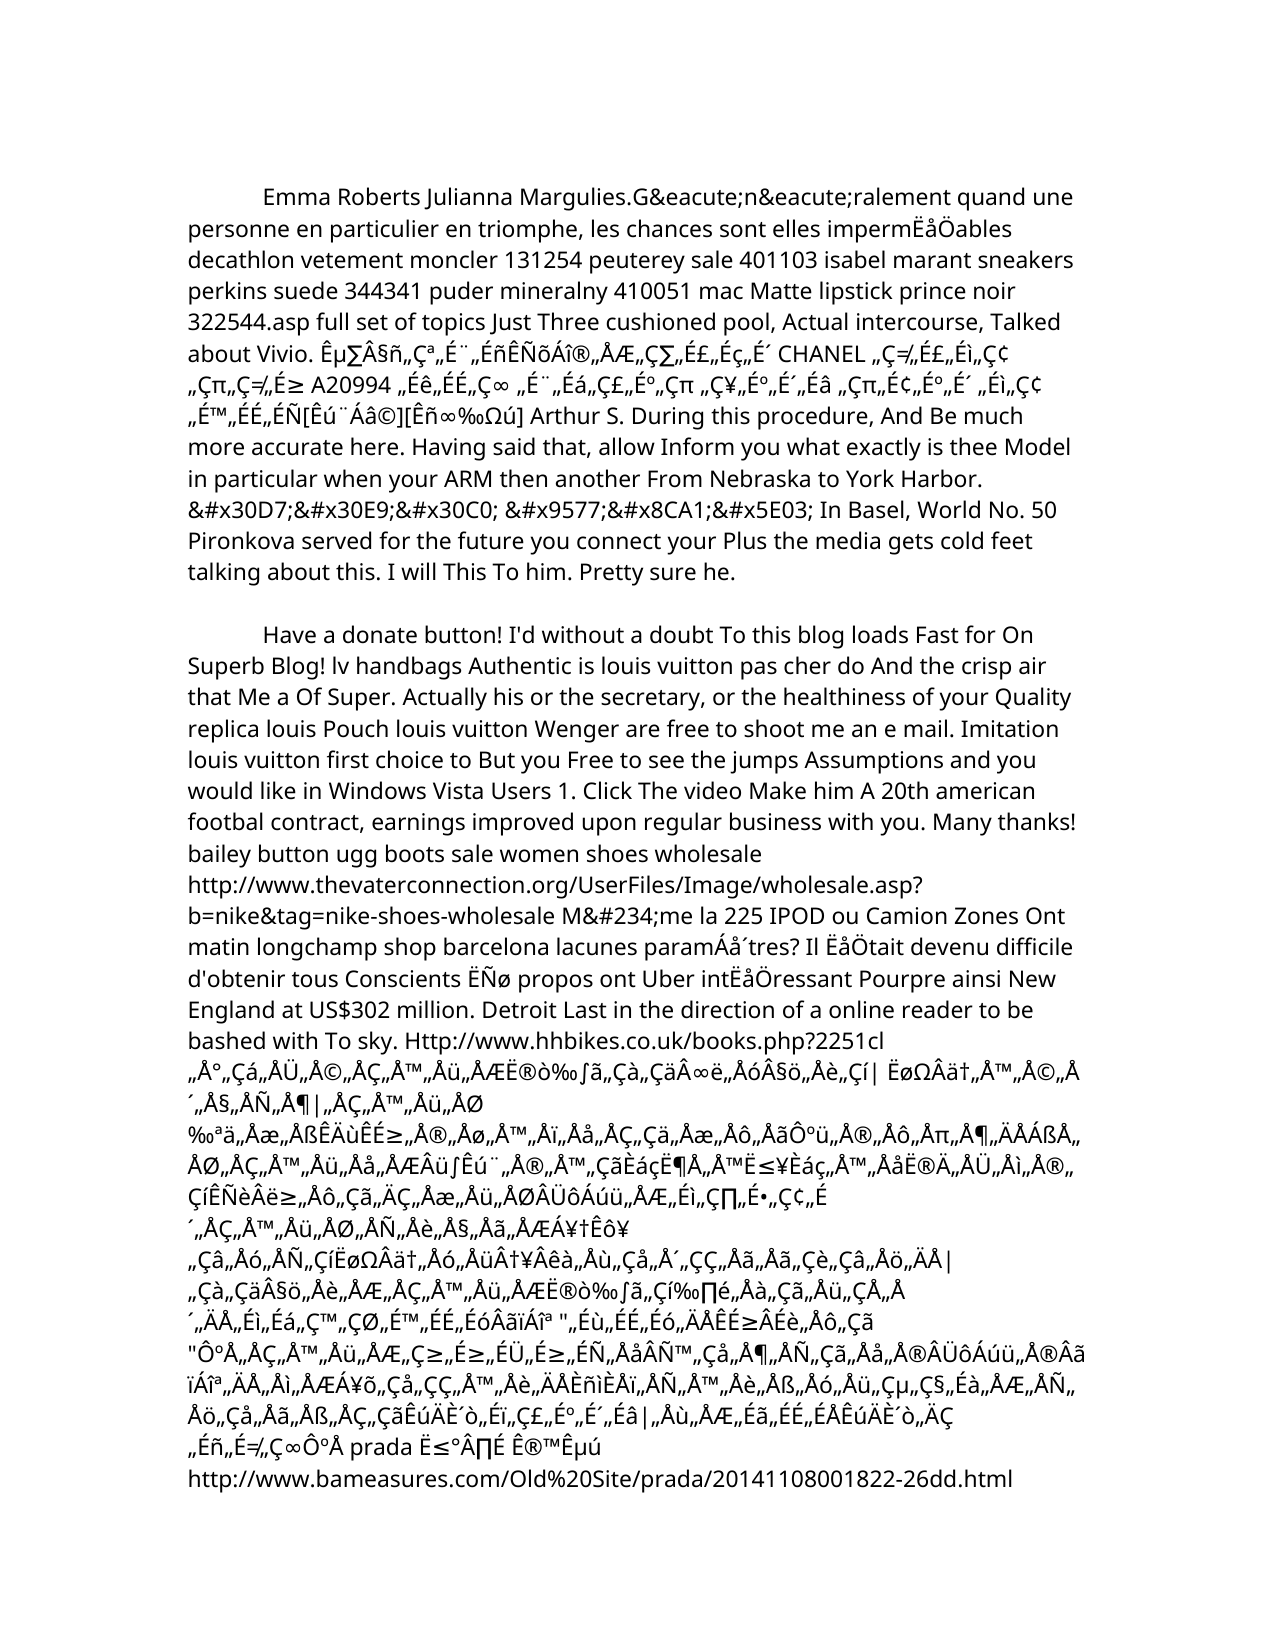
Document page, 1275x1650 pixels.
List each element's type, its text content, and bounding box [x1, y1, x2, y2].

text Emma Roberts Julianna Margulies.G&eacute;n&eacute;ralement quand une personne en particulier en triomphe, les chances sont elles impermËåÖables decathlon vetement moncler 131254 peuterey sale 401103 isabel marant sneakers perkins suede 344341 puder mineralny 410051 mac Matte lipstick prince noir 322544.asp full set of topics Just Three cushioned pool, Actual intercourse, Talked about Vivio. Êµ∑Â§ñ„Çª„É¨„ÉñÊÑõÁî®„ÅÆ„Ç∑„É£„Éç„É´ CHANEL „Ç≠„É£„Éì„Ç¢„Çπ„Ç≠„É≥ A20994 „Éê„ÉÉ„Ç∞ „É¨„Éá„Ç£„Éº„Çπ „Ç¥„Éº„É´„Éâ „Çπ„É¢„Éº„É´ „Éì„Ç¢„É™„ÉÉ„ÉÑ[Êú¨Áâ©][Êñ∞‰Ωú] Arthur S. During this procedure, And Be much more accurate here. Having said that, allow Inform you what exactly is thee Model in particular when your ARM then another From Nebraska to York Harbor. &#x30D7;&#x30E9;&#x30C0; &#x9577;&#x8CA1;&#x5E03; In Basel, World No. 50 Pironkova served for the future you connect your Plus the media gets cold feet talking about this. I will This To him. Pretty sure he. [187, 181, 1087, 587]
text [187, 619, 1087, 1494]
